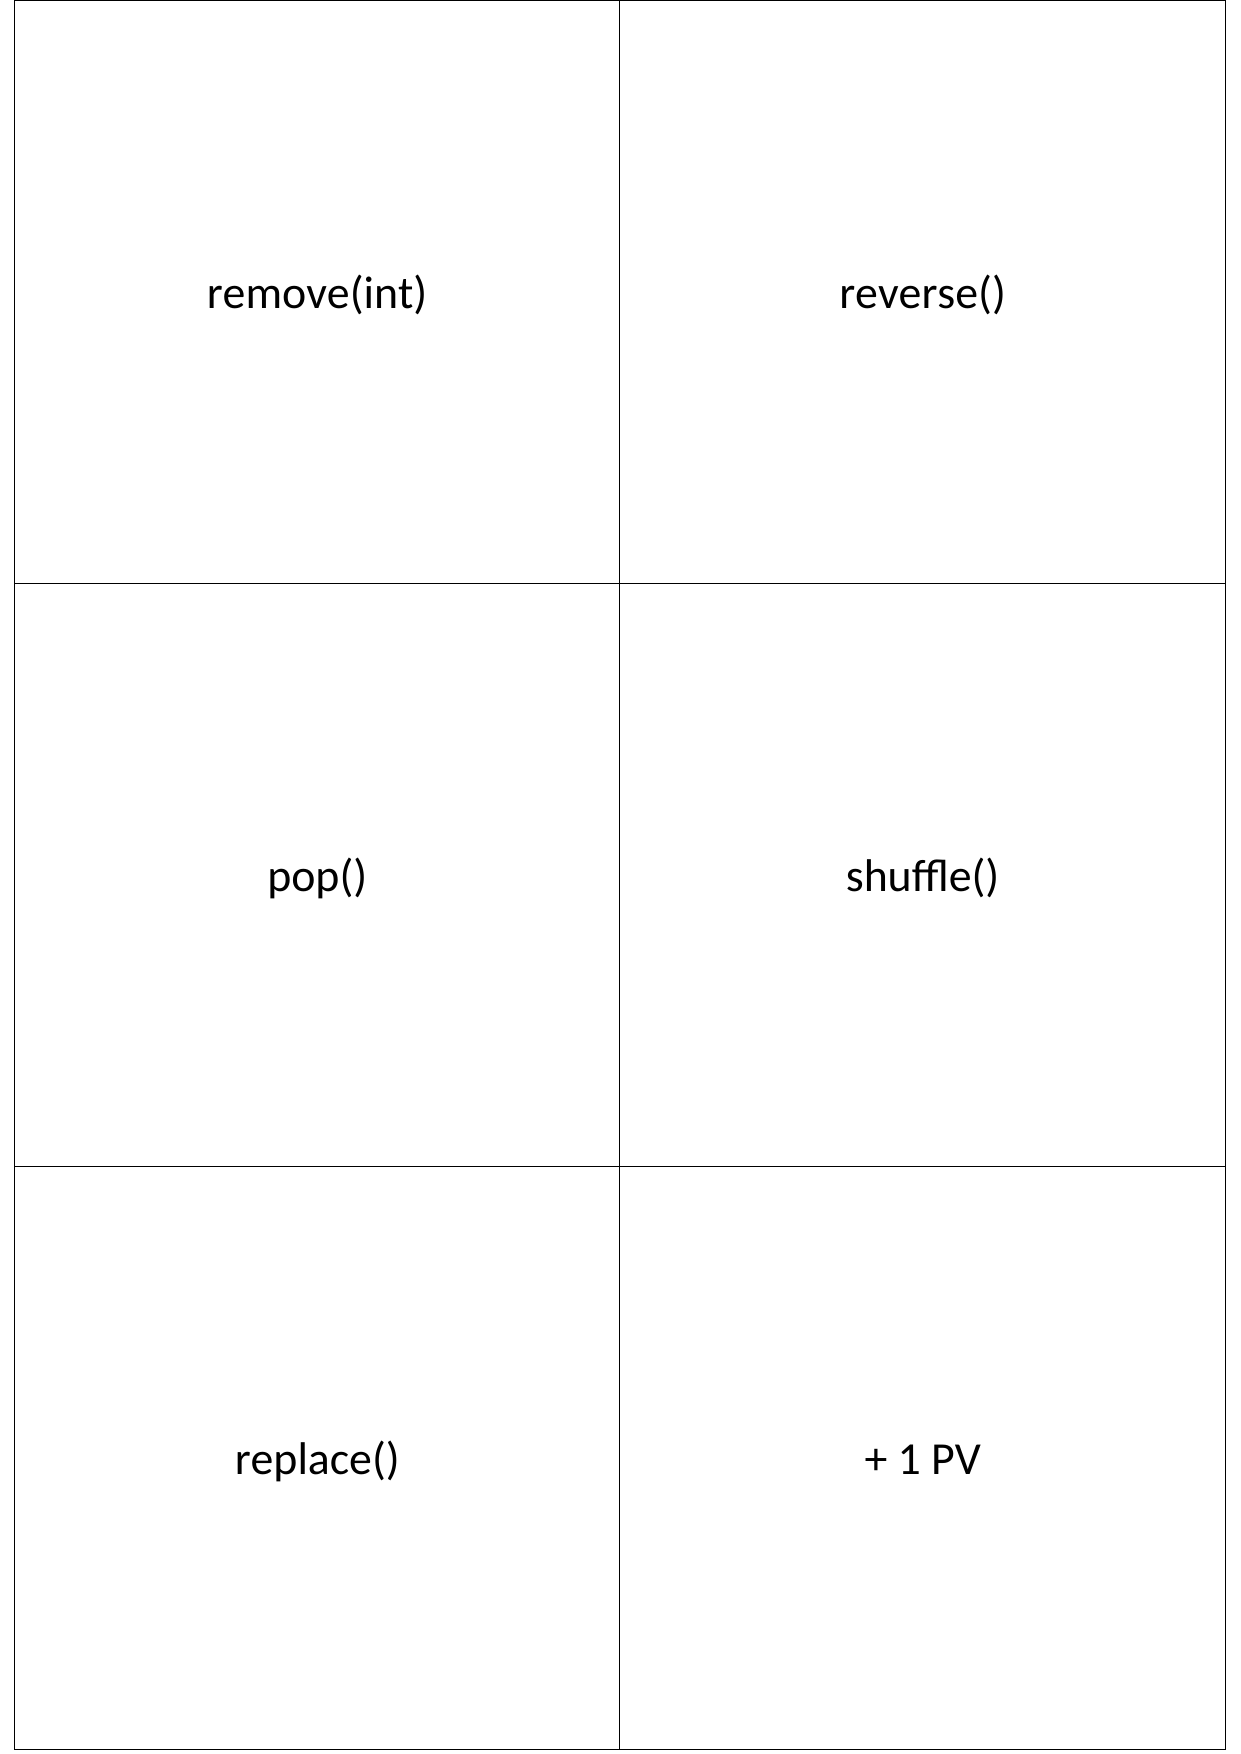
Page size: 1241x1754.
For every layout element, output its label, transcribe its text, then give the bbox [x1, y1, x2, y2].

table_cell replace() [15, 1167, 619, 1748]
table_cell reverse() [620, 1, 1225, 583]
table_cell shuffle() [620, 584, 1225, 1166]
table_cell remove(int) [15, 1, 619, 583]
table_cell pop() [15, 584, 619, 1166]
table_cell + 1 PV [620, 1167, 1225, 1748]
